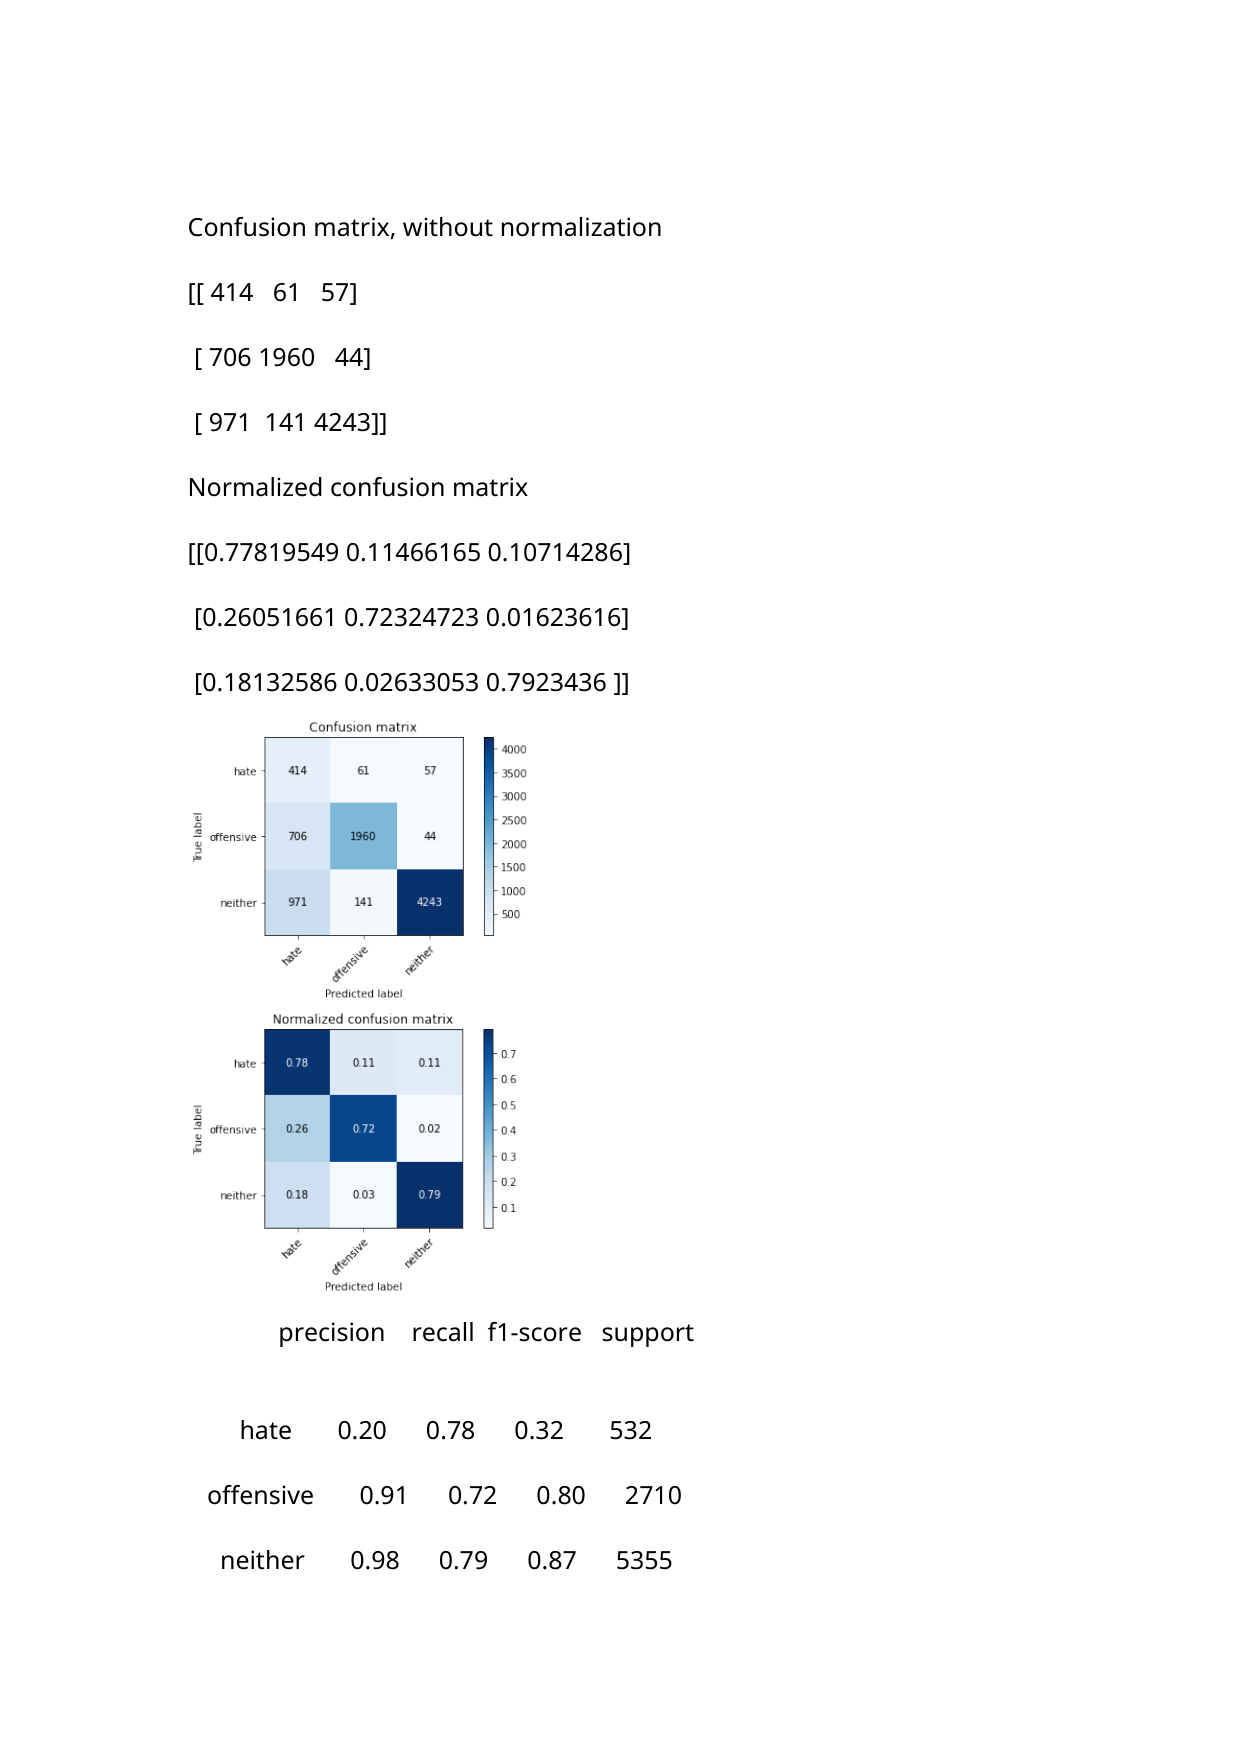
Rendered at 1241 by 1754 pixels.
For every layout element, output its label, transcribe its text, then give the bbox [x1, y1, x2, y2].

text [0.18132586 0.02633053 0.7923436 ]] [187, 649, 1053, 714]
text [[ 414 61 57] [187, 259, 1053, 324]
text [ 971 141 4243]] [187, 389, 1053, 454]
text Normalized confusion matrix [187, 454, 1053, 519]
text [ 706 1960 44] [187, 324, 1053, 389]
text precision recall f1-score support [187, 1299, 1053, 1364]
text offensive 0.91 0.72 0.80 2710 [187, 1462, 1053, 1527]
picture [187, 714, 534, 1006]
text neither 0.98 0.79 0.87 5355 [187, 1527, 1053, 1592]
text [[0.77819549 0.11466165 0.10714286] [187, 519, 1053, 584]
picture [187, 1007, 524, 1299]
text Confusion matrix, without normalization [187, 194, 1053, 259]
text hate 0.20 0.78 0.32 532 [187, 1397, 1053, 1462]
text [0.26051661 0.72324723 0.01623616] [187, 584, 1053, 649]
